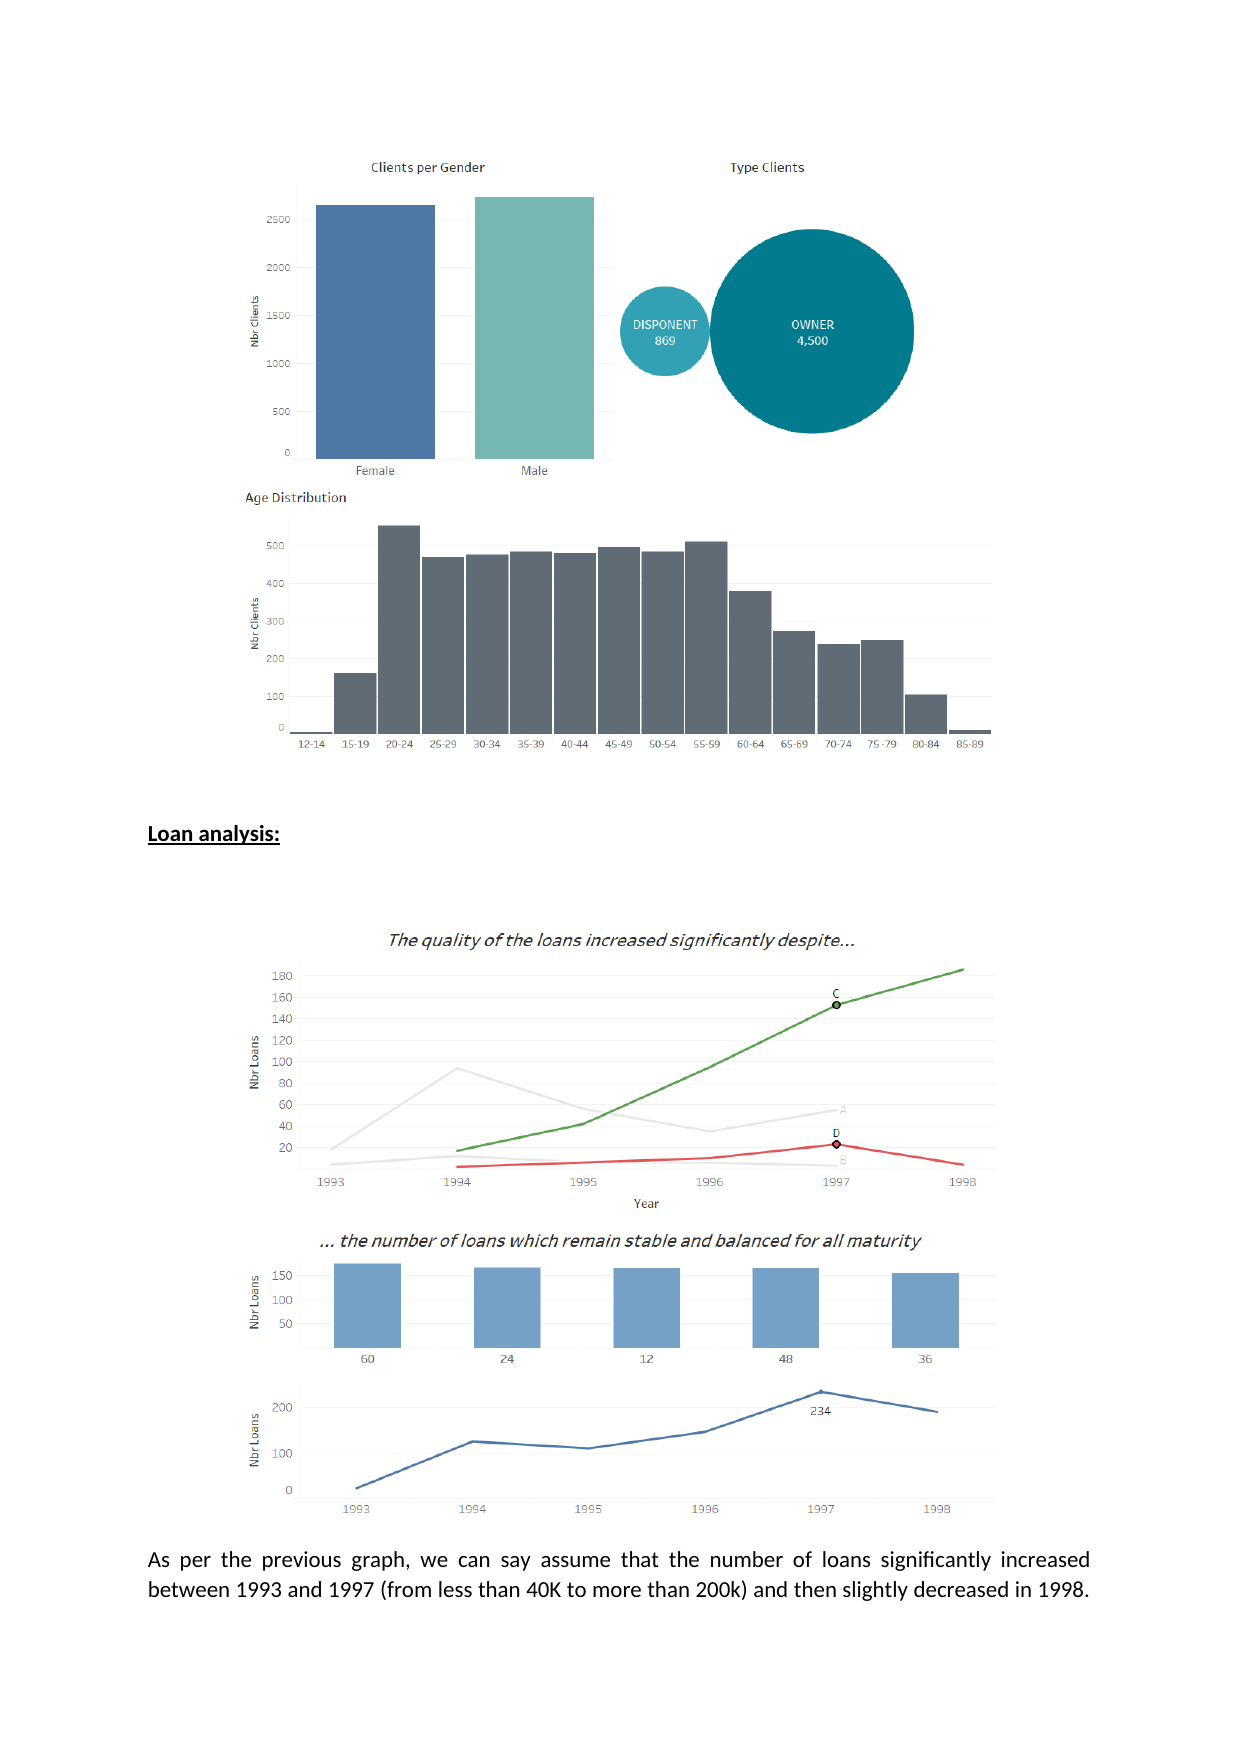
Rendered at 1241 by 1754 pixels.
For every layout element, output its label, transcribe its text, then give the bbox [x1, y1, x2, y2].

picture [237, 913, 1004, 1526]
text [148, 1545, 1093, 1603]
text Loan analysis: [148, 819, 1093, 847]
